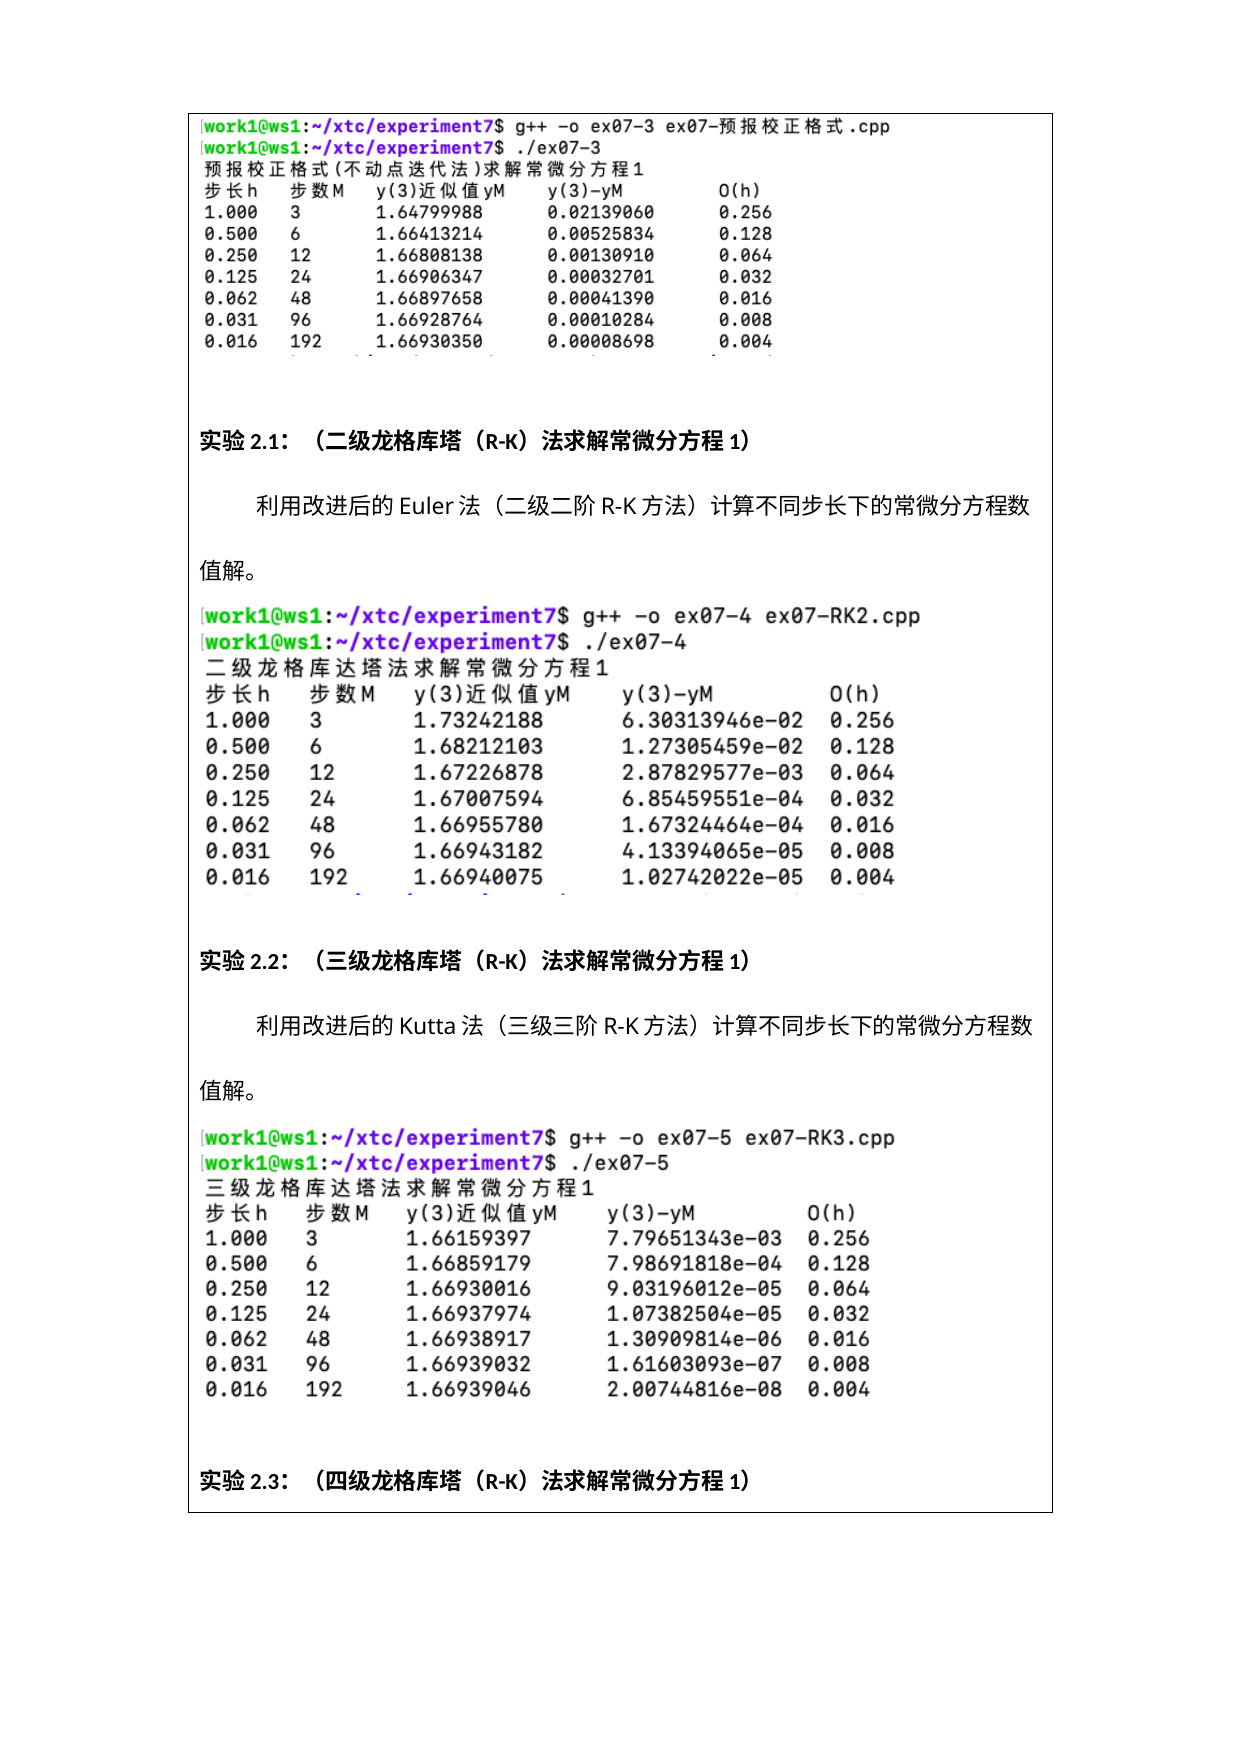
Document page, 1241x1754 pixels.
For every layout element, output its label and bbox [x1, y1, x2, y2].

picture [199, 114, 900, 356]
picture [199, 601, 934, 895]
table_cell [189, 114, 1052, 1512]
picture [199, 1121, 908, 1404]
